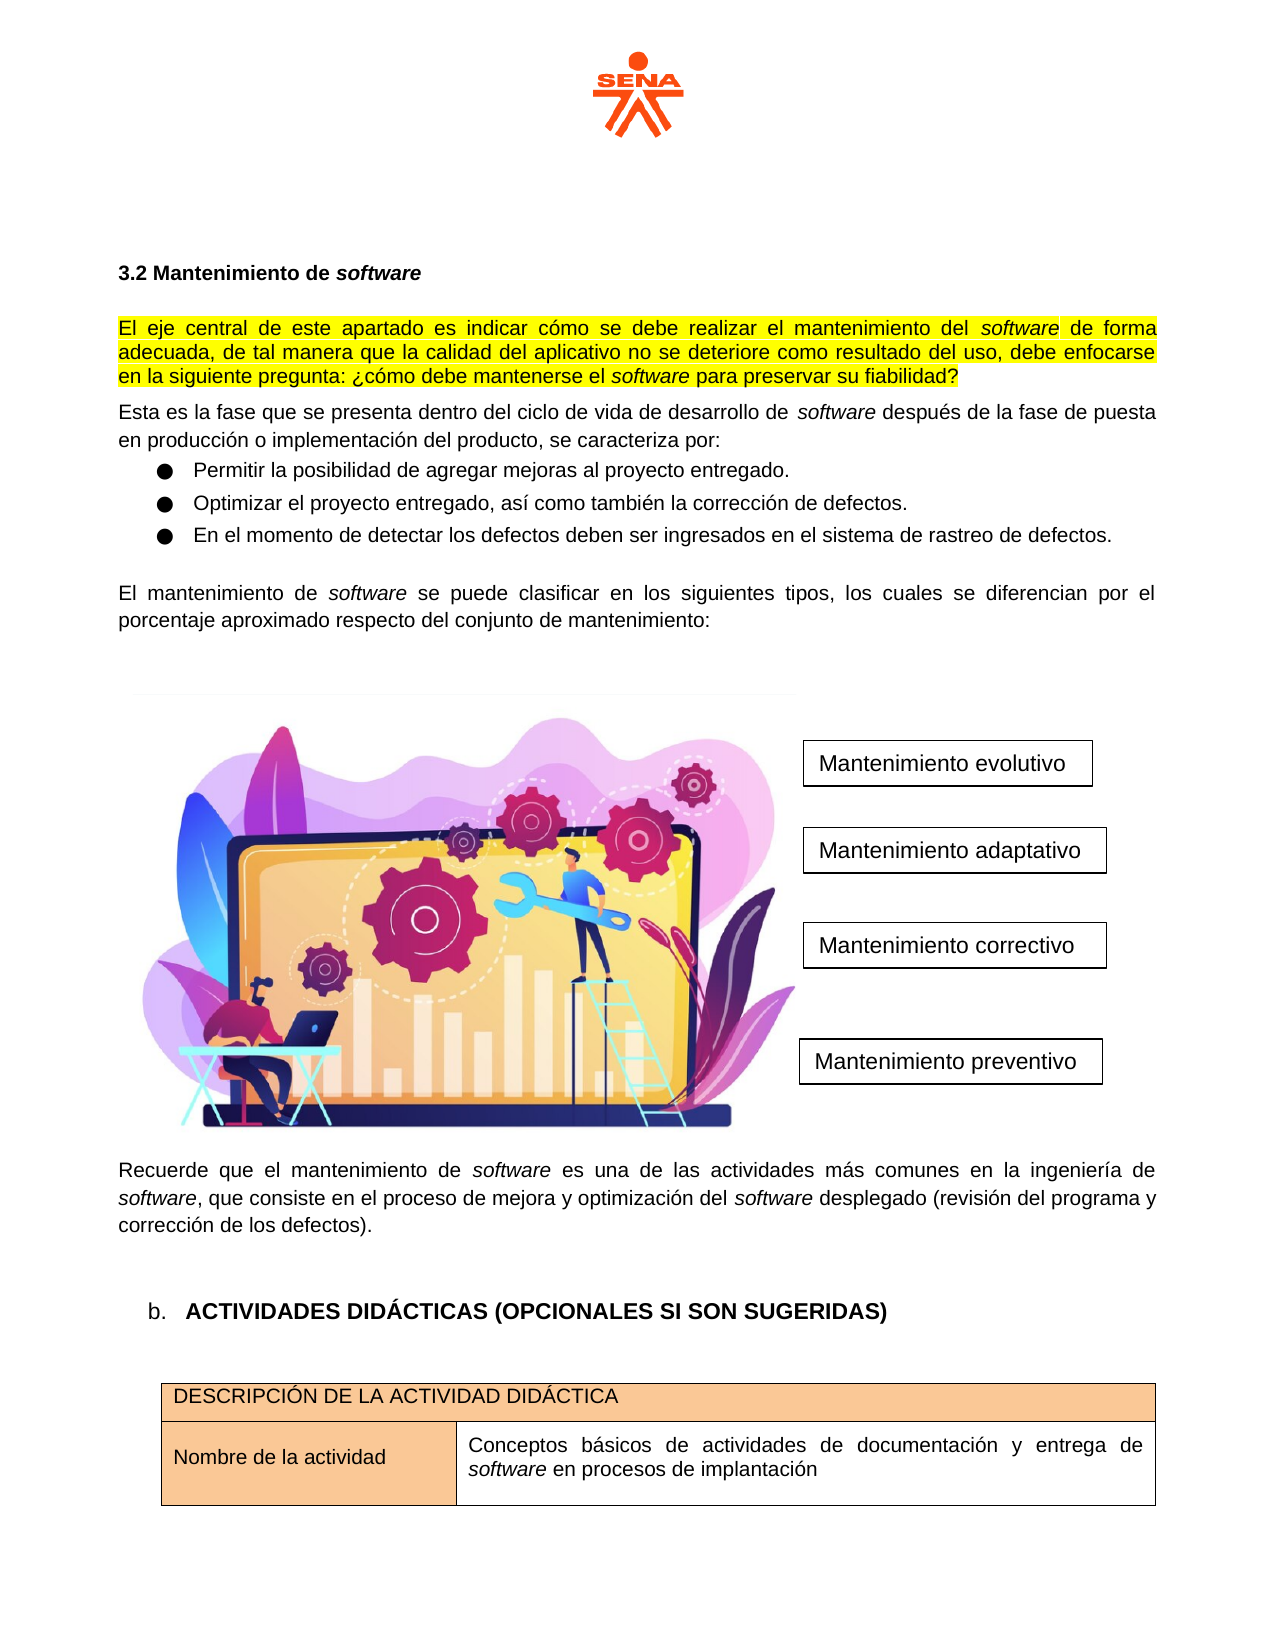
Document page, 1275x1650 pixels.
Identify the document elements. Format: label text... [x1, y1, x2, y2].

text Recuerde que el mantenimiento de software es una de las actividades más comunes en la ingeniería de software, que consiste en el proceso de mejora y optimización del software desplegado (revisión del programa y corrección de los defectos). [118, 1158, 1157, 1237]
text El mantenimiento de software se puede clasificar en los siguientes tipos, los cuales se diferencian por el porcentaje aproximado respecto del conjunto de mantenimiento: [118, 580, 1157, 632]
picture [585, 48, 690, 142]
text 3.2 Mantenimiento de software [118, 261, 1157, 284]
list En el momento de detectar los defectos deben ser ingresados en el sistema de rastreo de defectos. [156, 520, 1157, 549]
picture [132, 694, 797, 1133]
text El eje central de este apartado es indicar cómo se debe realizar el mantenimiento del software de forma adecuada, de tal manera que la calidad del aplicativo no se deteriore como resultado del uso, debe enfocarse en la siguiente pregunta: ¿cómo debe mantenerse el software para preservar su fiabilidad? [118, 363, 1157, 387]
list Permitir la posibilidad de agregar mejoras al proyecto entregado. [156, 455, 1157, 483]
table_cell Nombre de la actividad [162, 1422, 456, 1505]
list Optimizar el proyecto entregado, así como también la corrección de defectos. [156, 488, 1157, 516]
table_header DESCRIPCIÓN DE LA ACTIVIDAD DIDÁCTICA [162, 1384, 1155, 1421]
table_cell Conceptos básicos de actividades de documentación y entrega de software en procesos de implantación [457, 1422, 1155, 1505]
text Esta es la fase que se presenta dentro del ciclo de vida de desarrollo de software después de la fase de puesta en producción o implementación del producto, se caracteriza por: [118, 400, 1157, 451]
list ACTIVIDADES DIDÁCTICAS (OPCIONALES SI SON SUGERIDAS) [148, 1298, 1157, 1324]
